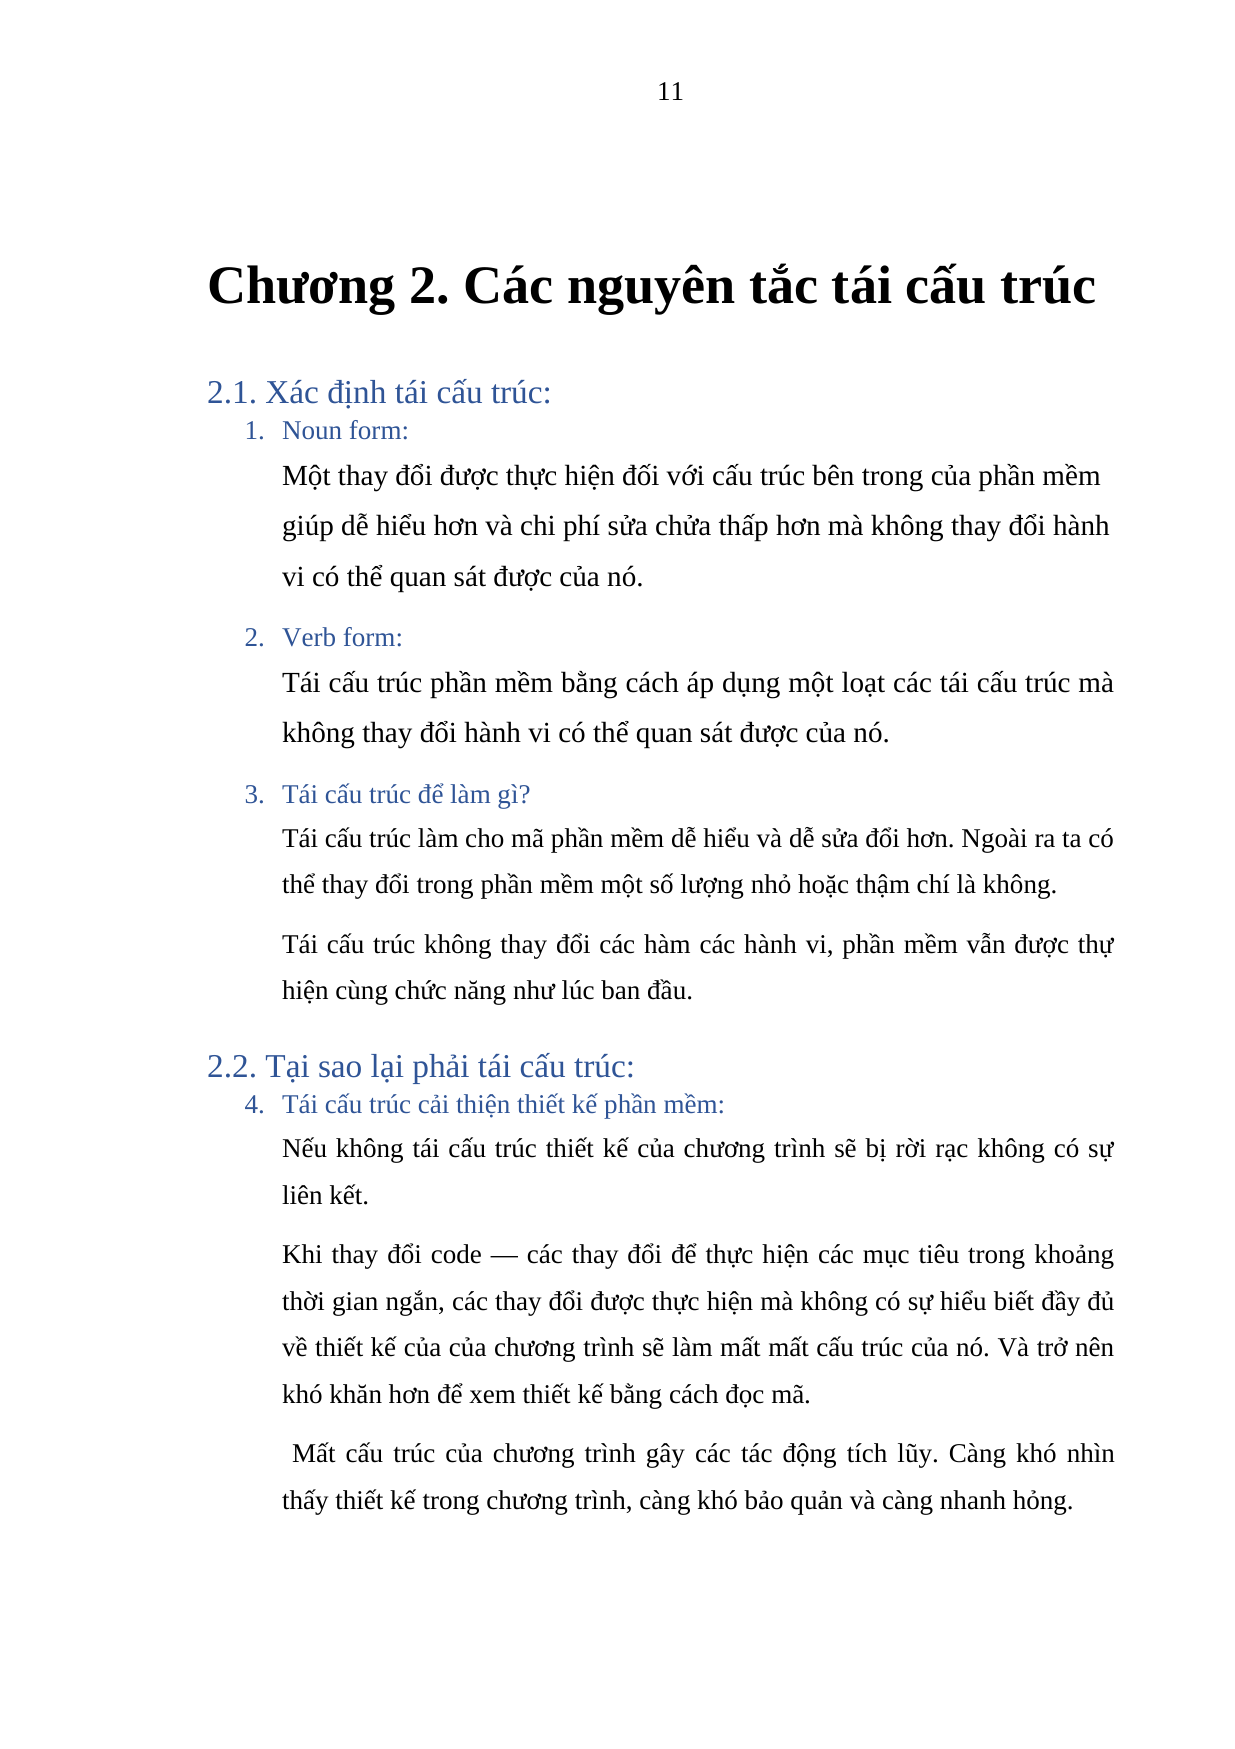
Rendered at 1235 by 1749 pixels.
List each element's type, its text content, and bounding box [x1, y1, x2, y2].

text Chương 2. Các nguyên tắc tái cấu trúc [207, 253, 1116, 316]
subtitle Noun form: [244, 414, 1116, 446]
text Tái cấu trúc không thay đổi các hàm các hành vi, phần mềm vẫn được thự hiện cùng chức năng như lúc ban đầu. [282, 928, 1116, 1006]
text Mất cấu trúc của chương trình gây các tác động tích lũy. Càng khó nhìn thấy thiết kế trong chương trình, càng khó bảo quản và càng nhanh hỏng. [282, 1437, 1116, 1515]
text Tái cấu trúc làm cho mã phần mềm dễ hiểu và dễ sửa đổi hơn. Ngoài ra ta có thể thay đổi trong phần mềm một số lượng nhỏ hoặc thậm chí là không. [282, 822, 1116, 900]
text Một thay đổi được thực hiện đối với cấu trúc bên trong của phần mềm giúp dễ hiểu hơn và chi phí sửa chửa thấp hơn mà không thay đổi hành vi có thể quan sát được của nó. [282, 458, 1116, 592]
text Nếu không tái cấu trúc thiết kế của chương trình sẽ bị rời rạc không có sự liên kết. [282, 1132, 1116, 1210]
subtitle Verb form: [244, 621, 1116, 653]
subtitle 2.2. Tại sao lại phải tái cấu trúc: [207, 1046, 1116, 1084]
subtitle Tái cấu trúc để làm gì? [244, 778, 1116, 809]
subtitle Tái cấu trúc cải thiện thiết kế phần mềm: [244, 1088, 1116, 1120]
subtitle 2.1. Xác định tái cấu trúc: [207, 372, 1116, 410]
text Tái cấu trúc phần mềm bằng cách áp dụng một loạt các tái cấu trúc mà không thay đổi hành vi có thể quan sát được của nó. [282, 665, 1116, 749]
text Khi thay đổi code — các thay đổi để thực hiện các mục tiêu trong khoảng thời gian ngắn, các thay đổi được thực hiện mà không có sự hiểu biết đầy đủ về thiết kế của của chương trình sẽ làm mất mất cấu trúc của nó. Và trở nên khó khăn hơn để xem thiết kế bằng cách đọc mã. [282, 1238, 1116, 1409]
